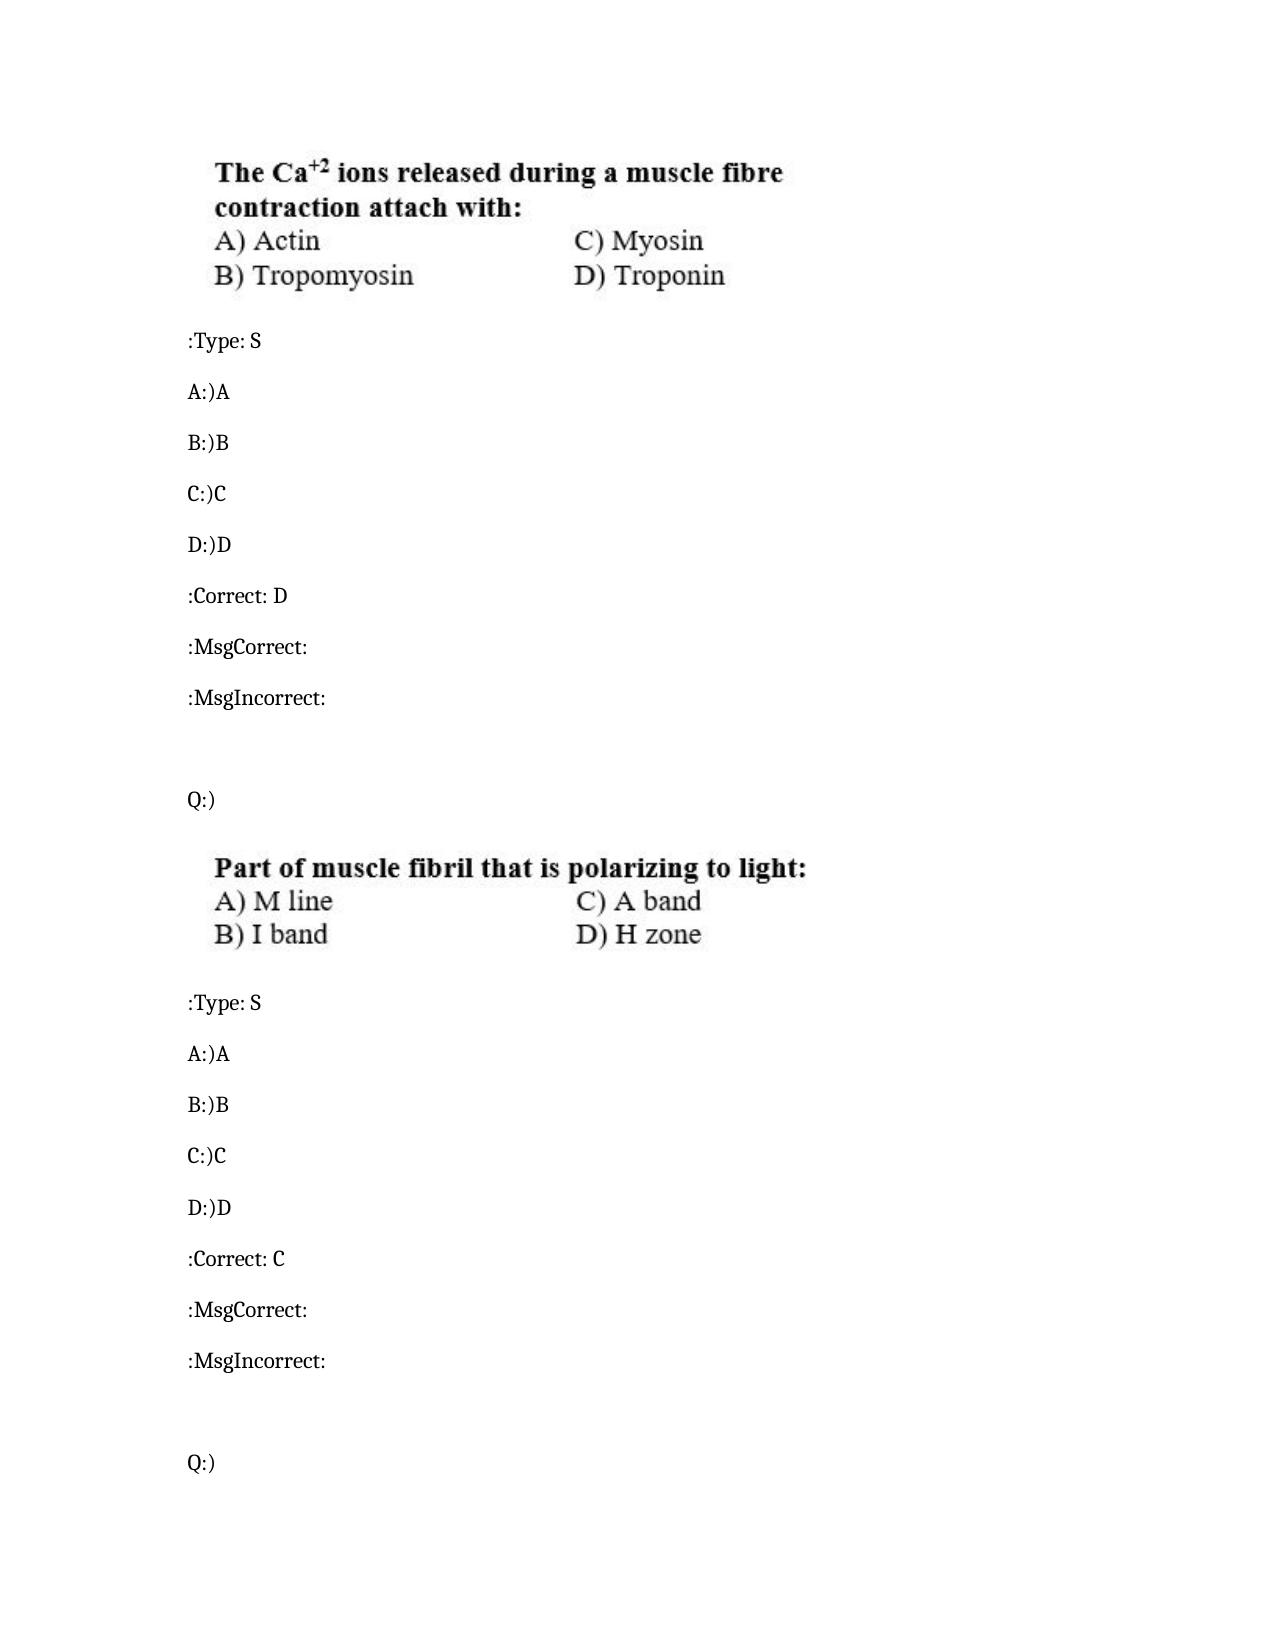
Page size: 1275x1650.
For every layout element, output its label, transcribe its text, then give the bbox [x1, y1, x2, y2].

text :MsgCorrect: [187, 1296, 1087, 1323]
text :Correct: C [187, 1245, 1087, 1272]
text Q:) [187, 1449, 1087, 1476]
text :MsgIncorrect: [187, 1347, 1087, 1374]
picture [206, 150, 807, 304]
text C:)C [187, 481, 1087, 507]
text :Type: S [187, 328, 1087, 354]
text A:)A [187, 1041, 1087, 1067]
text D:)D [187, 532, 1087, 558]
text :MsgCorrect: [187, 634, 1087, 660]
text A:)A [187, 379, 1087, 405]
text C:)C [187, 1143, 1087, 1169]
text :Correct: D [187, 583, 1087, 609]
text B:)B [187, 430, 1087, 456]
text :MsgIncorrect: [187, 685, 1087, 711]
text D:)D [187, 1194, 1087, 1221]
text :Type: S [187, 990, 1087, 1016]
text B:)B [187, 1092, 1087, 1118]
text Q:) [187, 787, 1087, 813]
picture [206, 838, 807, 966]
